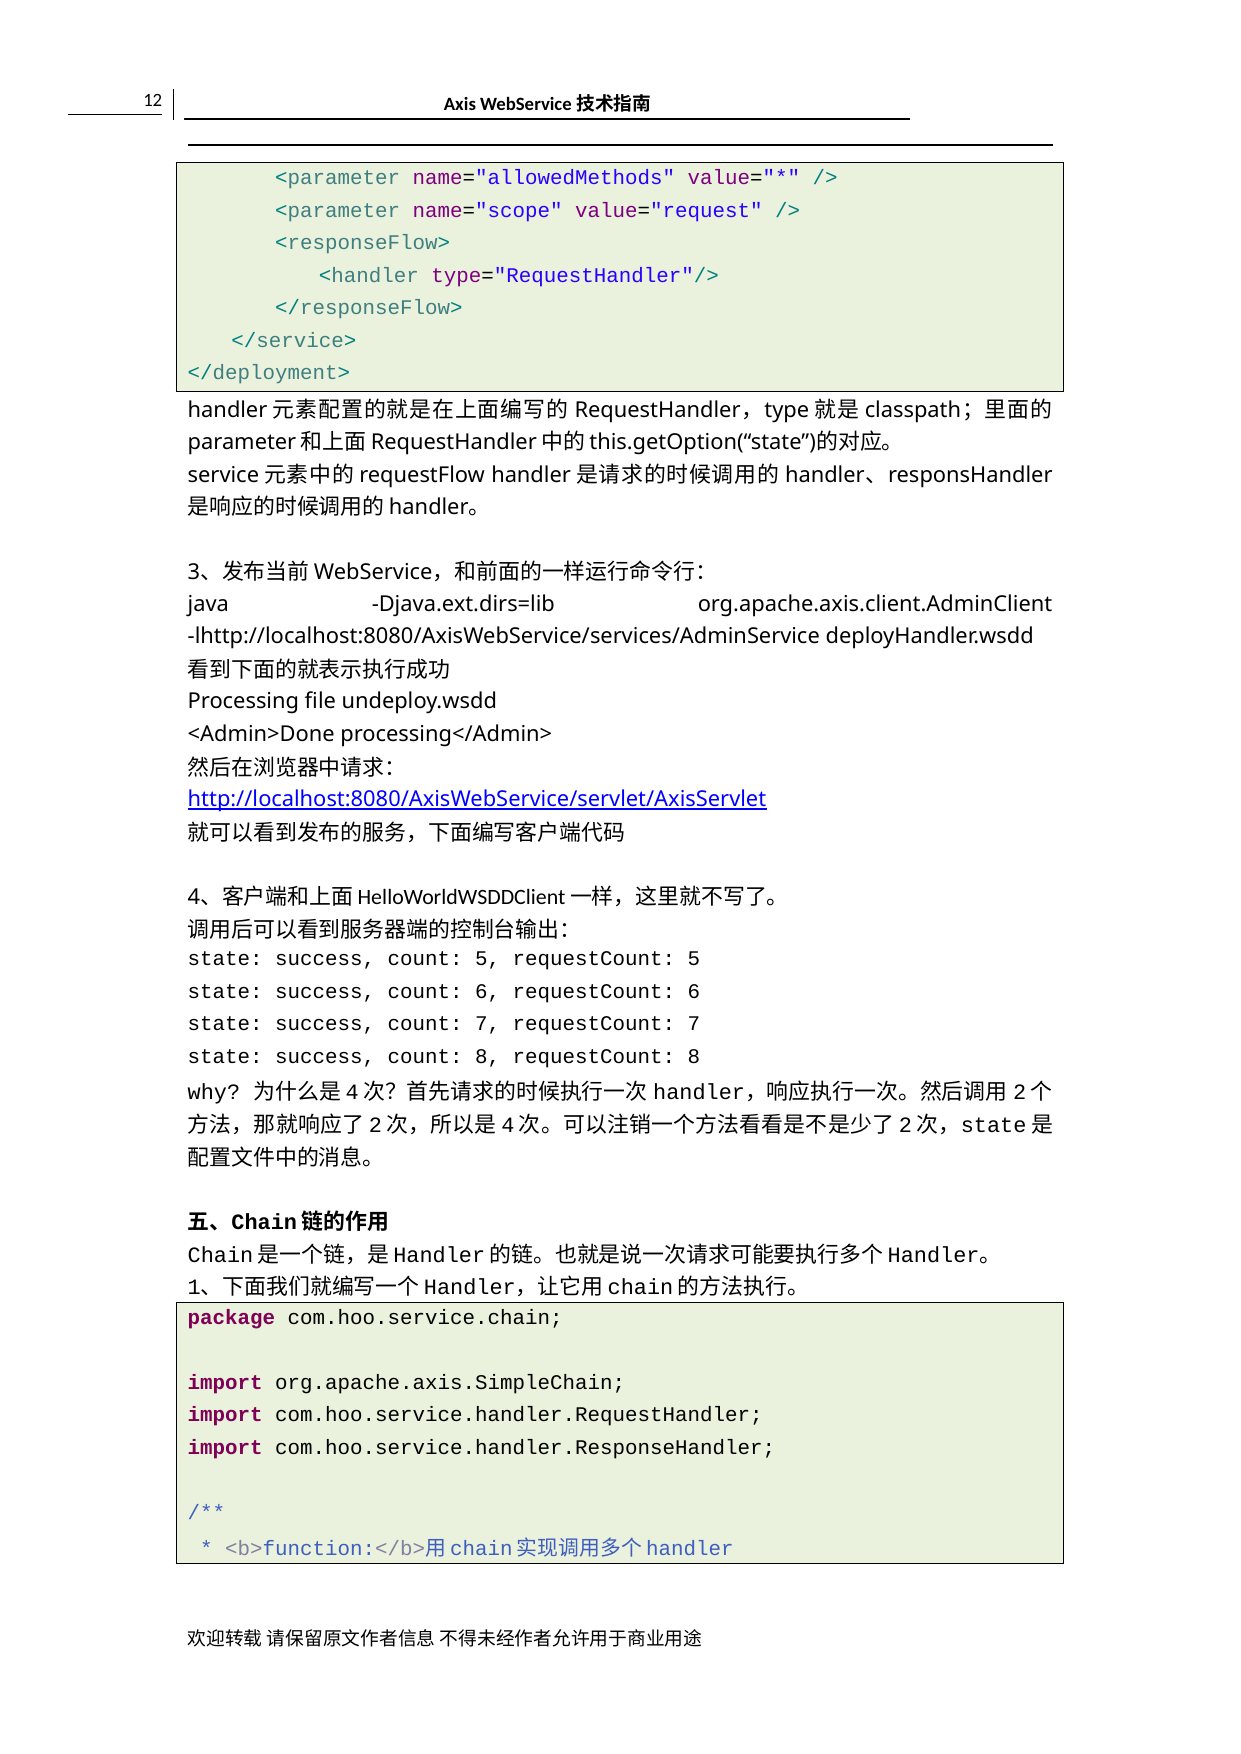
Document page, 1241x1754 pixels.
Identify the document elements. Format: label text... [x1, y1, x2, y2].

text service元素中的requestFlow handler是请求的时候调用的handler、responsHandler是响应的时候调用的handler。 [187, 457, 1053, 522]
text handler元素配置的就是在上面编写的RequestHandler，type就是classpath；里面的parameter和上面RequestHandler中的this.getOption(“state”)的对应。 [187, 392, 1053, 457]
text 然后在浏览器中请求： [187, 749, 1053, 782]
text http://localhost:8080/AxisWebService/servlet/AxisServlet [187, 782, 1053, 814]
text 看到下面的就表示执行成功 [187, 652, 1053, 684]
text 3、发布当前WebService，和前面的一样运行命令行： [187, 554, 1053, 587]
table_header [177, 163, 1063, 391]
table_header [177, 1303, 1063, 1563]
text state: success, count: 8, requestCount: 8 [187, 1042, 1053, 1074]
text 4、客户端和上面HelloWorldWSDDClient一样，这里就不写了。 [187, 879, 1053, 912]
text 就可以看到发布的服务，下面编写客户端代码 [187, 814, 1053, 847]
text state: success, count: 6, requestCount: 6 [187, 977, 1053, 1009]
text java -Djava.ext.dirs=lib org.apache.axis.client.AdminClient -lhttp://localhost:8080/AxisWebService/services/AdminService deployHandler.wsdd [187, 587, 1053, 652]
text 五、Chain链的作用 [187, 1204, 1053, 1237]
text state: success, count: 5, requestCount: 5 [187, 944, 1053, 977]
text Processing file undeploy.wsdd [187, 684, 1053, 717]
text 1、下面我们就编写一个Handler，让它用chain的方法执行。 [187, 1269, 1053, 1302]
text Chain是一个链，是Handler的链。也就是说一次请求可能要执行多个Handler。 [187, 1237, 1053, 1269]
text 调用后可以看到服务器端的控制台输出： [187, 912, 1053, 944]
text <Admin>Done processing</Admin> [187, 717, 1053, 749]
text why? 为什么是4次？首先请求的时候执行一次handler，响应执行一次。然后调用2个方法，那就响应了2次，所以是4次。可以注销一个方法看看是不是少了2次，state是配置文件中的消息。 [187, 1074, 1053, 1172]
text state: success, count: 7, requestCount: 7 [187, 1009, 1053, 1042]
